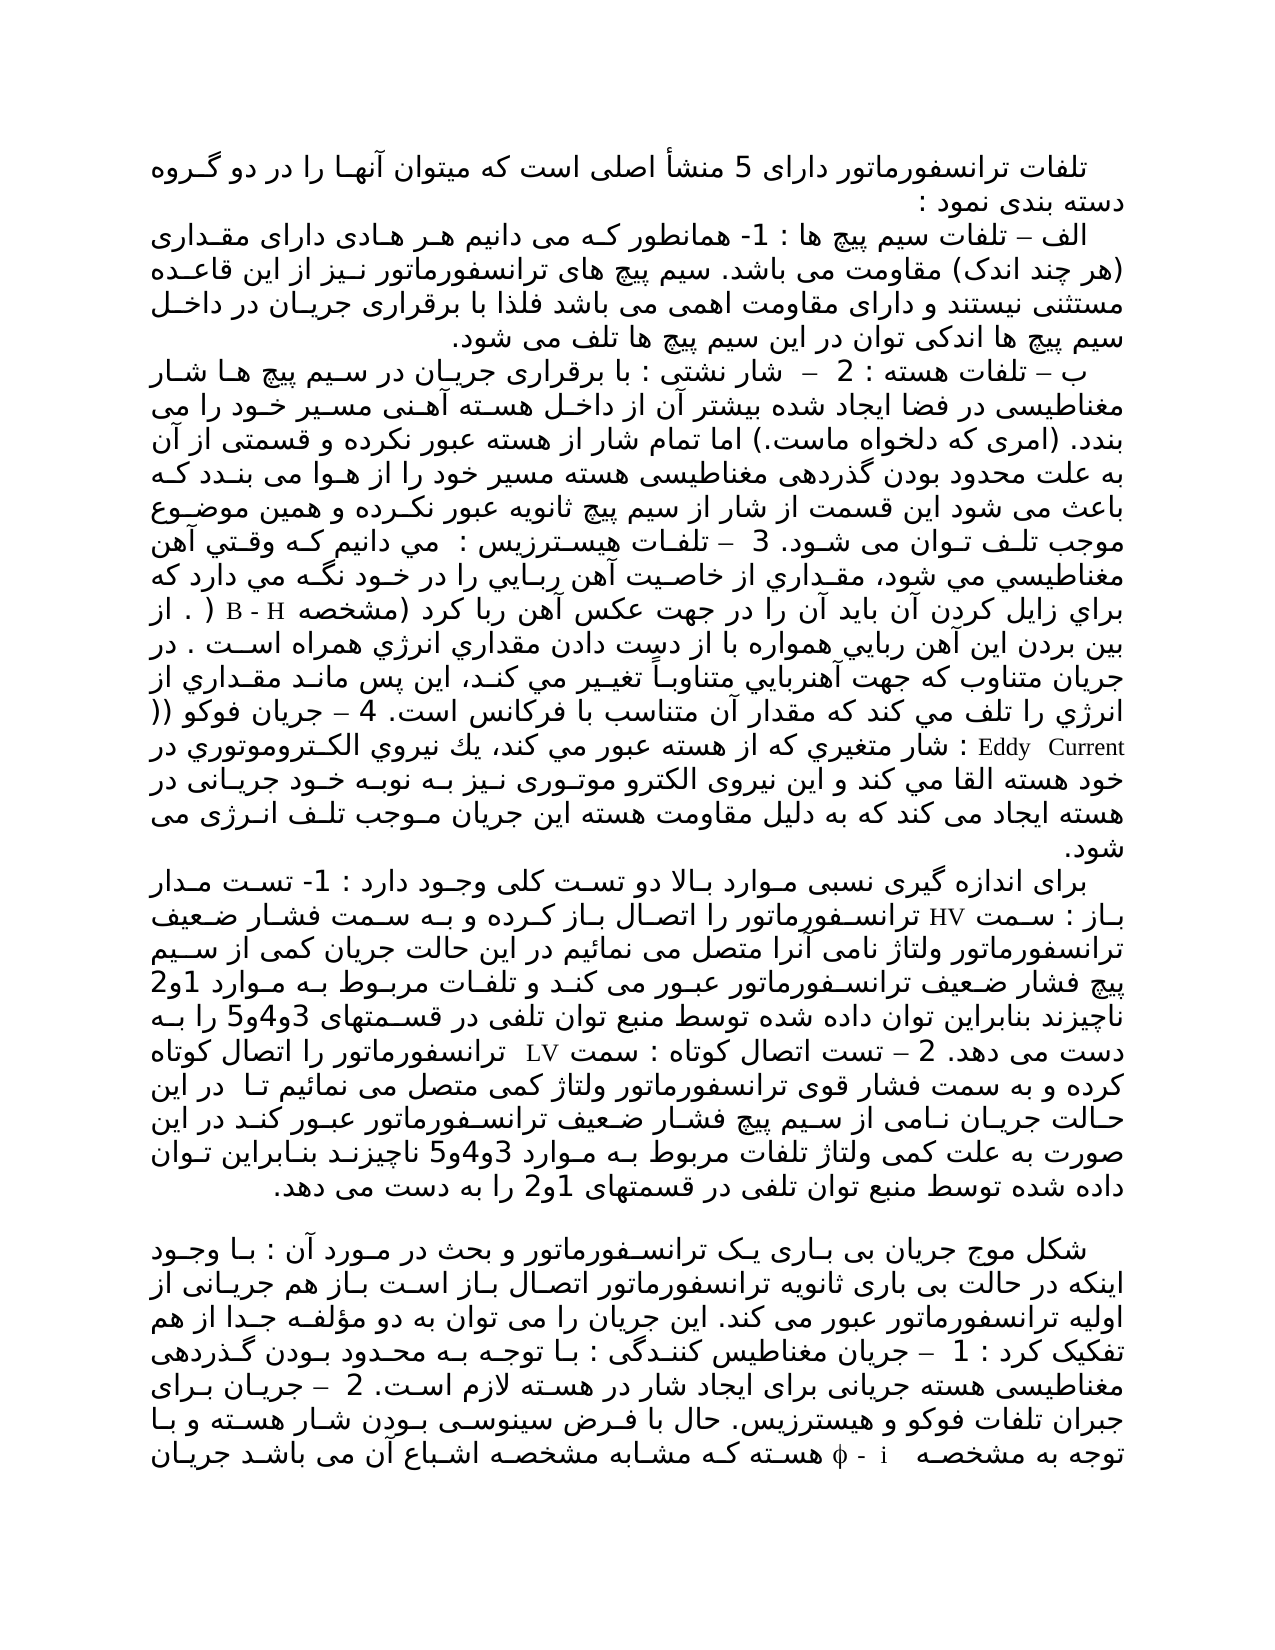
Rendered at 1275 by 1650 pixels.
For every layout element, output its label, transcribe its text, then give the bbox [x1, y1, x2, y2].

text الف – تلفات سیم پیچ ها : 1- همانطور که می دانیم هر هادی دارای مقداری (هر چند اندک) مقاومت می باشد. سیم پیچ های ترانسفورماتور نیز از این قاعده مستثنی نیستند و دارای مقاومت اهمی می باشد فلذا با برقراری جریان در داخل سیم پیچ ها اندکی توان در این سیم پیچ ها تلف می شود. [150, 218, 1125, 354]
text برای اندازه گیری نسبی موارد بالا دو تست کلی وجود دارد : 1- تست مدار باز : سمت HV ترانسفورماتور را اتصال باز کرده و به سمت فشار ضعیف ترانسفورماتور ولتاژ نامی آنرا متصل می نمائیم در این حالت جریان کمی از سیم پیچ فشار ضعیف ترانسفورماتور عبور می کند و تلفات مربوط به موارد 1و2 ناچیزند بنابراین توان داده شده توسط منبع توان تلفی در قسمتهای 3و4و5 را به دست می دهد. 2 – تست اتصال کوتاه : سمت LV ترانسفورماتور را اتصال کوتاه کرده و به سمت فشار قوی ترانسفورماتور ولتاژ کمی متصل می نمائیم تا در این حالت جریان نامی از سیم پیچ فشار ضعیف ترانسفورماتور عبور کند در این صورت به علت کمی ولتاژ تلفات مربوط به موارد 3و4و5 ناچیزند بنابراین توان داده شده توسط منبع توان تلفی در قسمتهای 1و2 را به دست می دهد. [150, 864, 1125, 1204]
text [150, 1232, 1125, 1471]
text تلفات ترانسفورماتور دارای 5 منشأ اصلی است که میتوان آنها را در دو گروه دسته بندی نمود : [150, 150, 1125, 218]
text ب – تلفات هسته : 2 – شار نشتی : با برقراری جریان در سیم پیچ ها شار مغناطیسی در فضا ایجاد شده بیشتر آن از داخل هسته آهنی مسیر خود را می بندد. (امری که دلخواه ماست.) اما تمام شار از هسته عبور نکرده و قسمتی از آن به علت محدود بودن گذردهی مغناطیسی هسته مسیر خود را از هوا می بندد که باعث می شود این قسمت از شار از سیم پیچ ثانویه عبور نکرده و همین موضوع موجب تلف توان می شود. 3 – تلفات هیسترزیس : مي دانيم كه وقتي آهن مغناطيسي مي شود، مقداري از خاصيت آهن ربايي را در خود نگه مي دارد كه براي زايل كردن آن بايد آن را در جهت عكس آهن ربا كرد (مشخصه B - H ( . از بين بردن اين آهن ربايي همواره با از دست دادن مقداري انرژي همراه است . در جريان متناوب كه جهت آهنربايي متناوباً تغيير مي كند، اين پس ماند مقداري از انرژي را تلف مي كند كه مقدار آن متناسب با فركانس است. 4 – جریان فوکو (( Eddy Current : شار متغيري كه از هسته عبور مي كند، يك نيروي الكتروموتوري در خود هسته القا مي كند و اين نیروی الکترو موتوری نیز به نوبه خود جریانی در هسته ایجاد می کند که به دلیل مقاومت هسته این جریان موجب تلف انرژی می شود. [150, 354, 1125, 864]
